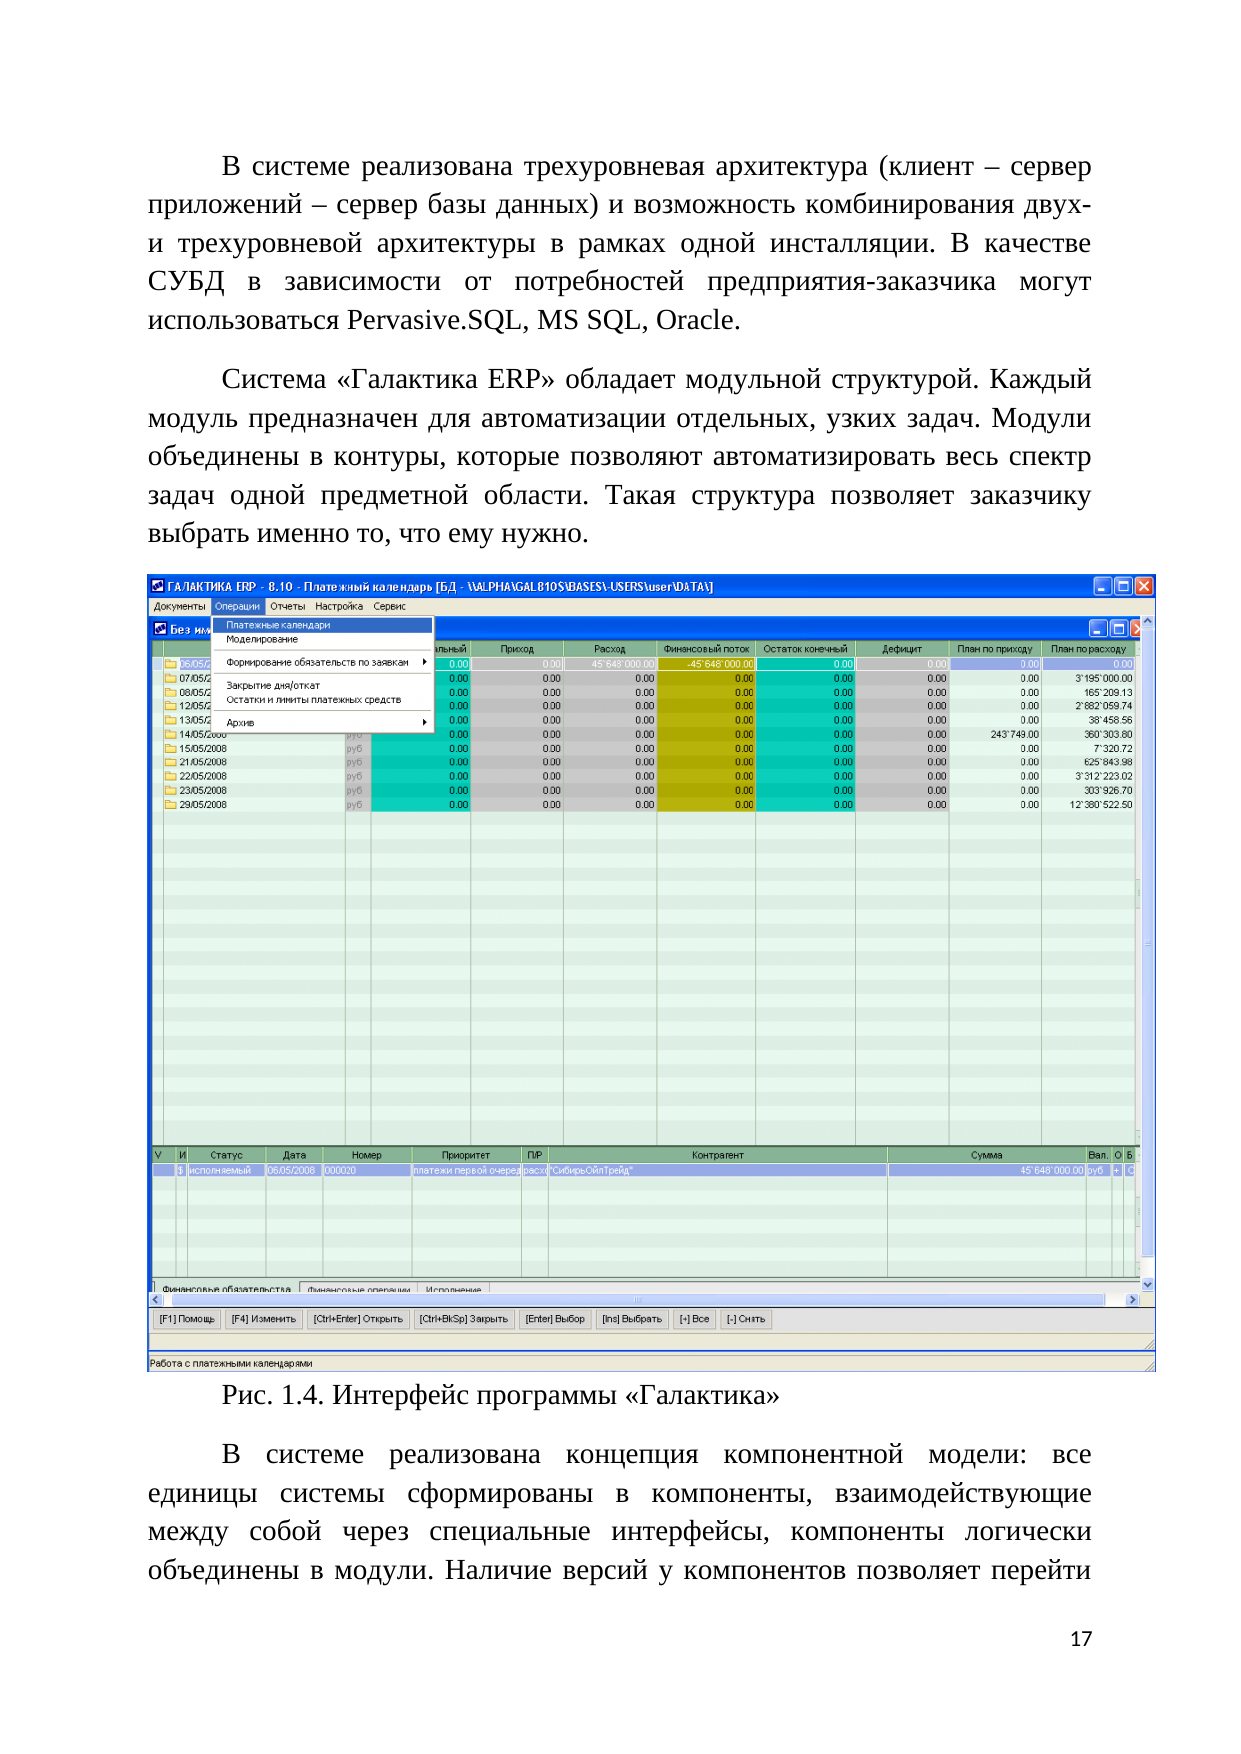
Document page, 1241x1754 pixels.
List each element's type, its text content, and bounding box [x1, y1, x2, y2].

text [148, 1436, 1092, 1585]
text В системе реализована трехуровневая архитектура (клиент – сервер приложений – сервер базы данных) и возможность комбинирования двух- и трехуровневой архитектуры в рамках одной инсталляции. В качестве СУБД в зависимости от потребностей предприятия-заказчика могут использоваться Pervasive.SQL, MS SQL, Oracle. [148, 148, 1092, 335]
text Система «Галактика ERP» обладает модульной структурой. Каждый модуль предназначен для автоматизации отдельных, узких задач. Модули объединены в контуры, которые позволяют автоматизировать весь спектр задач одной предметной области. Такая структура позволяет заказчику выбрать именно то, что ему нужно. [148, 361, 1092, 549]
text Рис. 1.4. Интерфейс программы «Галактика» [148, 1372, 1092, 1410]
picture [147, 574, 1156, 1372]
